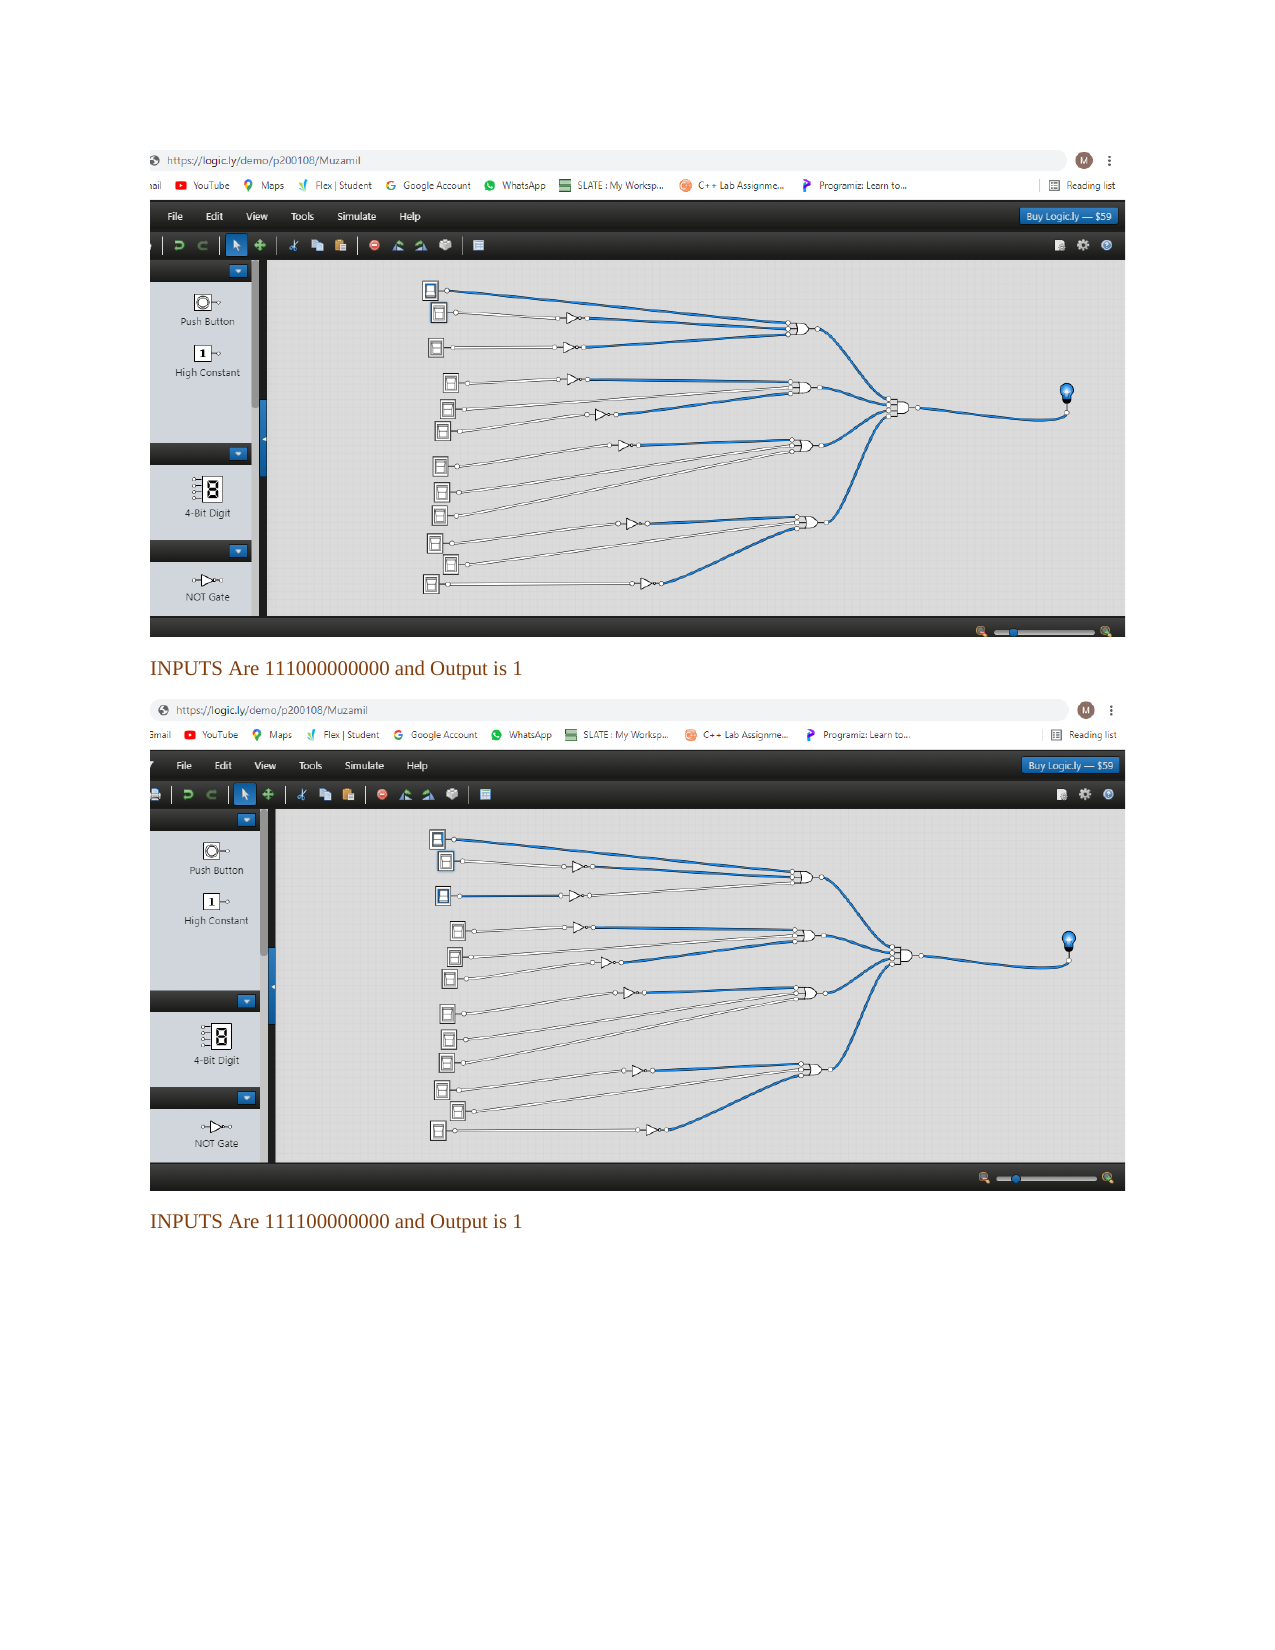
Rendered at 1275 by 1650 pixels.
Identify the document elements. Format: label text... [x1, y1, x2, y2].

picture [150, 698, 1125, 1191]
text INPUTS Are 111100000000 and Output is 1 [150, 1209, 1125, 1233]
text INPUTS Are 111000000000 and Output is 1 [150, 656, 1125, 680]
picture [150, 150, 1125, 637]
